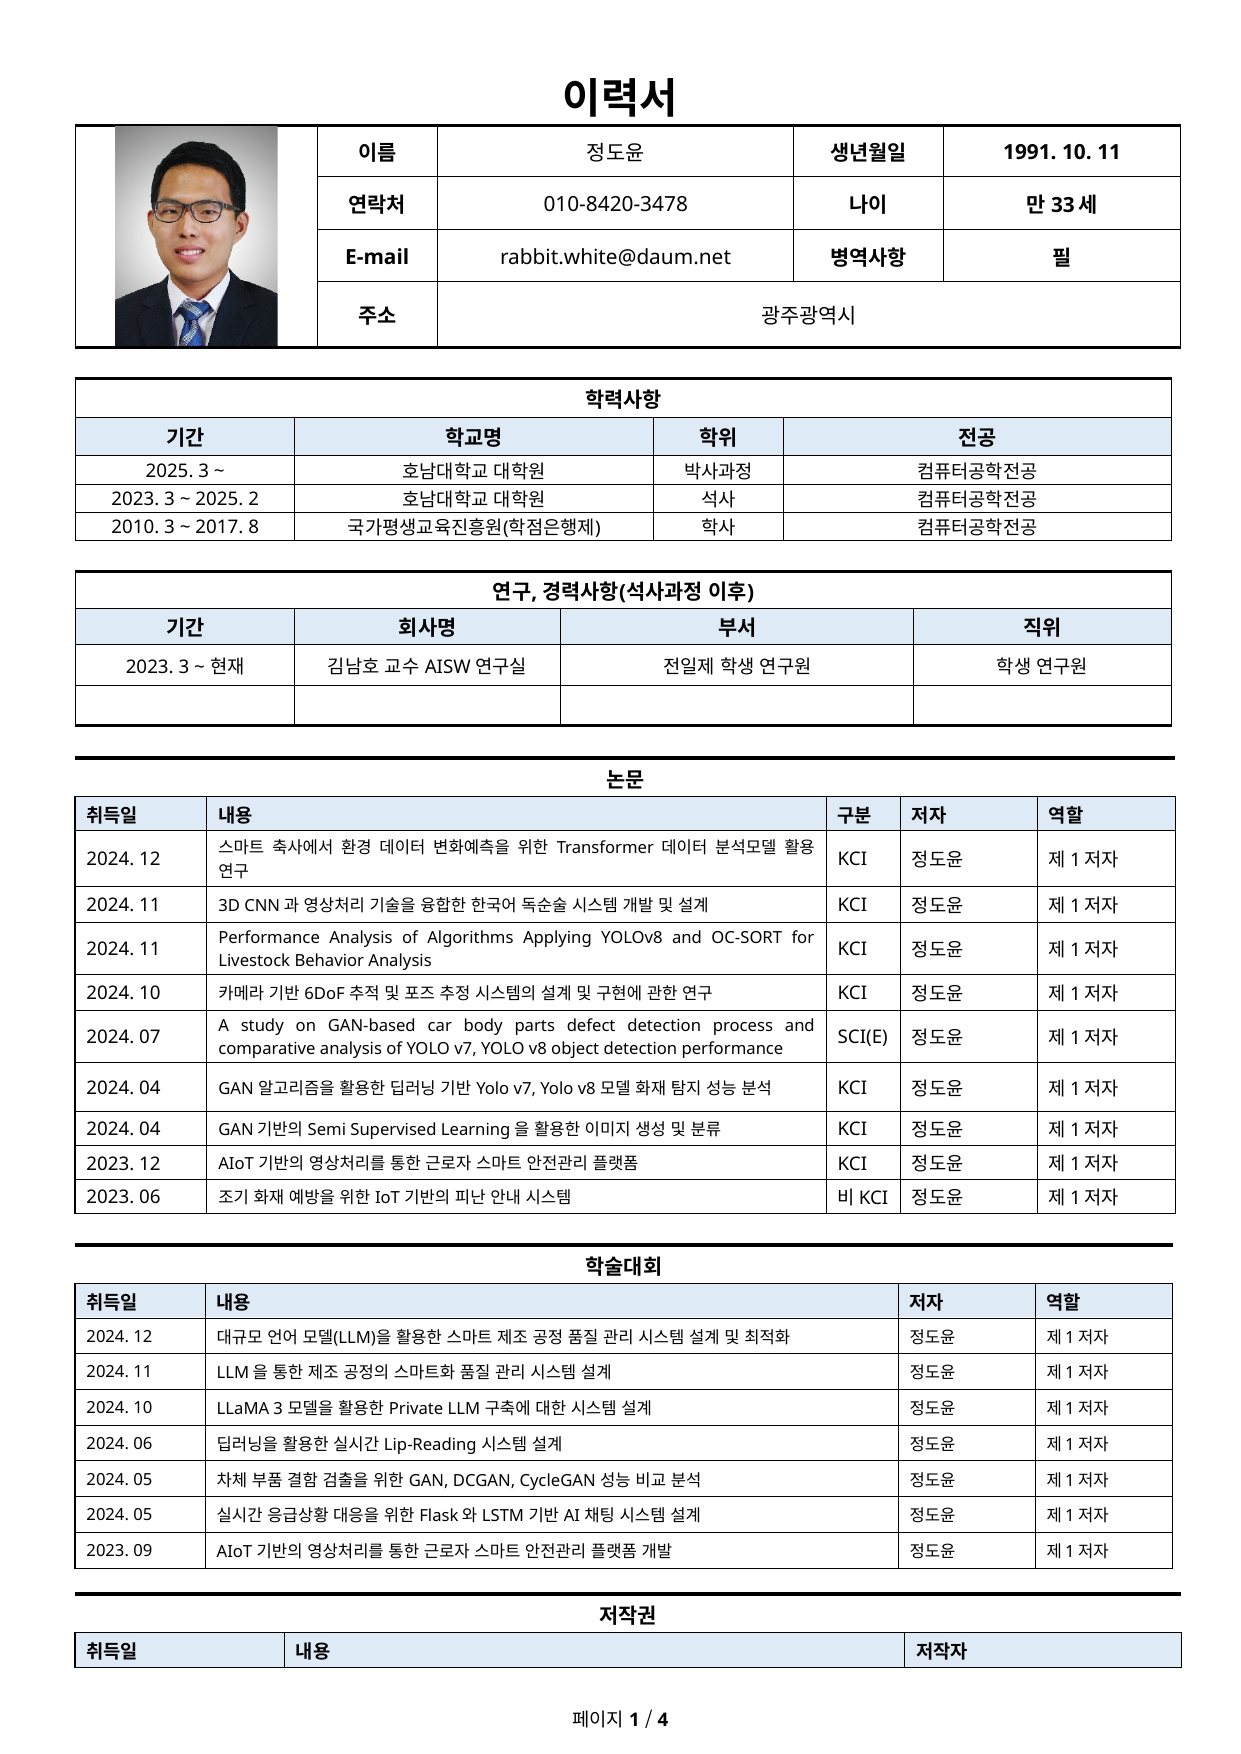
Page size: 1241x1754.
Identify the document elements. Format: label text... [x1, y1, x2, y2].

table_cell 제1저자 [1038, 831, 1175, 886]
table_header 학술대회 [75, 1247, 1172, 1283]
table_cell 제1저자 [1038, 1180, 1175, 1213]
table_cell 2023. 06 [76, 1180, 206, 1213]
table_cell 정도윤 [899, 1461, 1035, 1496]
table_cell 2024. 10 [76, 975, 206, 1010]
table_cell 정도윤 [901, 1063, 1037, 1111]
table_cell GAN 알고리즘을 활용한 딥러닝 기반 Yolo v7, Yolo v8 모델 화재 탐지 성능 분석 [207, 1063, 826, 1111]
table_cell 박사과정 [654, 456, 783, 484]
table_cell 광주광역시 [438, 282, 1180, 346]
table_cell 실시간 응급상황 대응을 위한 Flask와 LSTM 기반 AI 채팅 시스템 설계 [206, 1497, 898, 1532]
table_cell 정도윤 [901, 975, 1037, 1010]
table_cell 2010. 3 ~ 2017. 8 [76, 513, 294, 540]
table_cell KCI [827, 1112, 900, 1145]
table_cell 기간 [76, 418, 294, 455]
table_cell 정도윤 [901, 1011, 1037, 1062]
table_cell 정도윤 [899, 1497, 1035, 1532]
table_cell 2024. 07 [76, 1011, 206, 1062]
table_header 저작권 [75, 1596, 1181, 1632]
table_cell 부서 [561, 609, 913, 644]
table_cell 카메라 기반 6DoF 추적 및 포즈 추정 시스템의 설계 및 구현에 관한 연구 [207, 975, 826, 1010]
table_cell 2023. 3 ~ 2025. 2 [76, 485, 294, 512]
table_cell 2024. 04 [76, 1112, 206, 1145]
table_cell [76, 686, 294, 724]
table_cell 정도윤 [899, 1426, 1035, 1460]
table_cell 취득일 [76, 1284, 205, 1317]
table_cell 학사 [654, 513, 783, 540]
table_cell 제1저자 [1036, 1533, 1172, 1567]
table_cell 주소 [318, 282, 437, 346]
table_header 이름 [318, 127, 437, 176]
table_cell 취득일 [76, 797, 206, 830]
table_cell 제1저자 [1038, 1146, 1175, 1179]
table_header [76, 127, 115, 346]
table_cell 딥러닝을 활용한 실시간 Lip-Reading 시스템 설계 [206, 1426, 898, 1460]
table_cell 제1저자 [1038, 887, 1175, 922]
table_cell 학교명 [295, 418, 653, 455]
table_header 논문 [75, 760, 1175, 796]
table_cell 2024. 05 [76, 1497, 205, 1532]
table_cell 역할 [1038, 797, 1175, 830]
table_cell SCI(E) [827, 1011, 900, 1062]
table_cell 스마트 축사에서 환경 데이터 변화예측을 위한 Transformer 데이터 분석모델 활용 연구 [207, 831, 826, 886]
picture [115, 126, 278, 346]
table_cell 정도윤 [899, 1354, 1035, 1389]
table_cell [561, 686, 913, 724]
table_cell 정도윤 [901, 1112, 1037, 1145]
table_cell 제1저자 [1038, 1063, 1175, 1111]
table_cell 저작자 [905, 1633, 1181, 1667]
table_cell 차체 부품 결함 검출을 위한 GAN, DCGAN, CycleGAN 성능 비교 분석 [206, 1461, 898, 1496]
table_cell 2024. 05 [76, 1461, 205, 1496]
table_cell 대규모 언어 모델(LLM)을 활용한 스마트 제조 공정 품질 관리 시스템 설계 및 최적화 [206, 1319, 898, 1353]
table_header 학력사항 [76, 380, 1171, 417]
table_cell 제1저자 [1038, 923, 1175, 974]
table_cell 제1저자 [1036, 1319, 1172, 1353]
table_cell 제1저자 [1036, 1461, 1172, 1496]
table_cell 010-8420-3478 [438, 177, 793, 228]
table_cell 김남호 교수 AISW 연구실 [295, 645, 560, 685]
table_cell KCI [827, 831, 900, 886]
table_cell 정도윤 [899, 1533, 1035, 1567]
table_cell 필 [944, 230, 1180, 281]
table_cell 학생 연구원 [914, 645, 1171, 685]
table_cell 2023. 12 [76, 1146, 206, 1179]
table_cell 호남대학교 대학원 [295, 485, 653, 512]
table_cell 제1저자 [1038, 975, 1175, 1010]
table_cell KCI [827, 923, 900, 974]
table_header [278, 127, 317, 346]
table_cell 내용 [206, 1284, 898, 1317]
text 이력서 [75, 75, 1165, 124]
table_cell E-mail [318, 230, 437, 281]
table_cell 제1저자 [1036, 1497, 1172, 1532]
table_cell KCI [827, 1063, 900, 1111]
table_cell 2023. 3 ~ 현재 [76, 645, 294, 685]
table_cell 2024. 06 [76, 1426, 205, 1460]
table_cell 2024. 12 [76, 1319, 205, 1353]
table_cell 비KCI [827, 1180, 900, 1213]
table_cell 호남대학교 대학원 [295, 456, 653, 484]
table_cell 조기 화재 예방을 위한 IoT 기반의 피난 안내 시스템 [207, 1180, 826, 1213]
table_cell 구분 [827, 797, 900, 830]
table_cell 정도윤 [899, 1319, 1035, 1353]
table_cell 정도윤 [901, 1180, 1037, 1213]
table_cell 저자 [901, 797, 1037, 830]
table_cell 기간 [76, 609, 294, 644]
table_cell 병역사항 [794, 230, 943, 281]
table_cell 정도윤 [901, 831, 1037, 886]
table_cell 나이 [794, 177, 943, 228]
table_cell 제1저자 [1036, 1354, 1172, 1389]
table_cell LLM을 통한 제조 공정의 스마트화 품질 관리 시스템 설계 [206, 1354, 898, 1389]
table_cell GAN기반의 Semi Supervised Learning을 활용한 이미지 생성 및 분류 [207, 1112, 826, 1145]
table_cell 취득일 [76, 1633, 284, 1667]
table_cell 내용 [207, 797, 826, 830]
table_cell Performance Analysis of Algorithms Applying YOLOv8 and OC-SORT for Livestock Behavior Analysis [207, 923, 826, 974]
table_header 연구, 경력사항(석사과정 이후) [76, 573, 1171, 607]
table_cell 제1저자 [1036, 1390, 1172, 1424]
table_cell 직위 [914, 609, 1171, 644]
table_cell [914, 686, 1171, 724]
table_cell 2024. 11 [76, 1354, 205, 1389]
table_cell 제1저자 [1038, 1011, 1175, 1062]
table_cell 정도윤 [901, 1146, 1037, 1179]
table_cell rabbit.white@daum.net [438, 230, 793, 281]
table_cell 정도윤 [901, 923, 1037, 974]
table_cell 컴퓨터공학전공 [784, 485, 1171, 512]
table_cell 컴퓨터공학전공 [784, 513, 1171, 540]
table_cell 학위 [654, 418, 783, 455]
table_cell 2024. 04 [76, 1063, 206, 1111]
table_cell 2024. 11 [76, 923, 206, 974]
table_cell KCI [827, 887, 900, 922]
table_header 정도윤 [438, 127, 793, 176]
table_cell 저자 [899, 1284, 1035, 1317]
table_cell 국가평생교육진흥원(학점은행제) [295, 513, 653, 540]
table_header 1991. 10. 11 [944, 127, 1180, 176]
table_cell 전공 [784, 418, 1171, 455]
table_cell 내용 [285, 1633, 904, 1667]
table_cell 2024. 11 [76, 887, 206, 922]
table_cell 석사 [654, 485, 783, 512]
table_cell 정도윤 [901, 887, 1037, 922]
table_cell 2024. 10 [76, 1390, 205, 1424]
table_cell 만 33세 [944, 177, 1180, 228]
table_cell 역할 [1036, 1284, 1172, 1317]
table_cell 2023. 09 [76, 1533, 205, 1567]
table_cell KCI [827, 1146, 900, 1179]
table_cell KCI [827, 975, 900, 1010]
table_cell 제1저자 [1038, 1112, 1175, 1145]
table_cell 제1저자 [1036, 1426, 1172, 1460]
table_cell AIoT 기반의 영상처리를 통한 근로자 스마트 안전관리 플랫폼 개발 [206, 1533, 898, 1567]
table_cell 컴퓨터공학전공 [784, 456, 1171, 484]
table_cell 3D CNN과 영상처리 기술을 융합한 한국어 독순술 시스템 개발 및 설계 [207, 887, 826, 922]
table_cell 전일제 학생 연구원 [561, 645, 913, 685]
table_cell 연락처 [318, 177, 437, 228]
table_header 생년월일 [794, 127, 943, 176]
table_cell 2025. 3 ~ [76, 456, 294, 484]
table_cell AIoT 기반의 영상처리를 통한 근로자 스마트 안전관리 플랫폼 [207, 1146, 826, 1179]
table_cell 2024. 12 [76, 831, 206, 886]
table_cell 정도윤 [899, 1390, 1035, 1424]
table_cell A study on GAN-based car body parts defect detection process and comparative analysis of YOLO v7, YOLO v8 object detection performance [207, 1011, 826, 1062]
table_cell 회사명 [295, 609, 560, 644]
table_cell LLaMA 3 모델을 활용한 Private LLM 구축에 대한 시스템 설계 [206, 1390, 898, 1424]
table_cell [295, 686, 560, 724]
